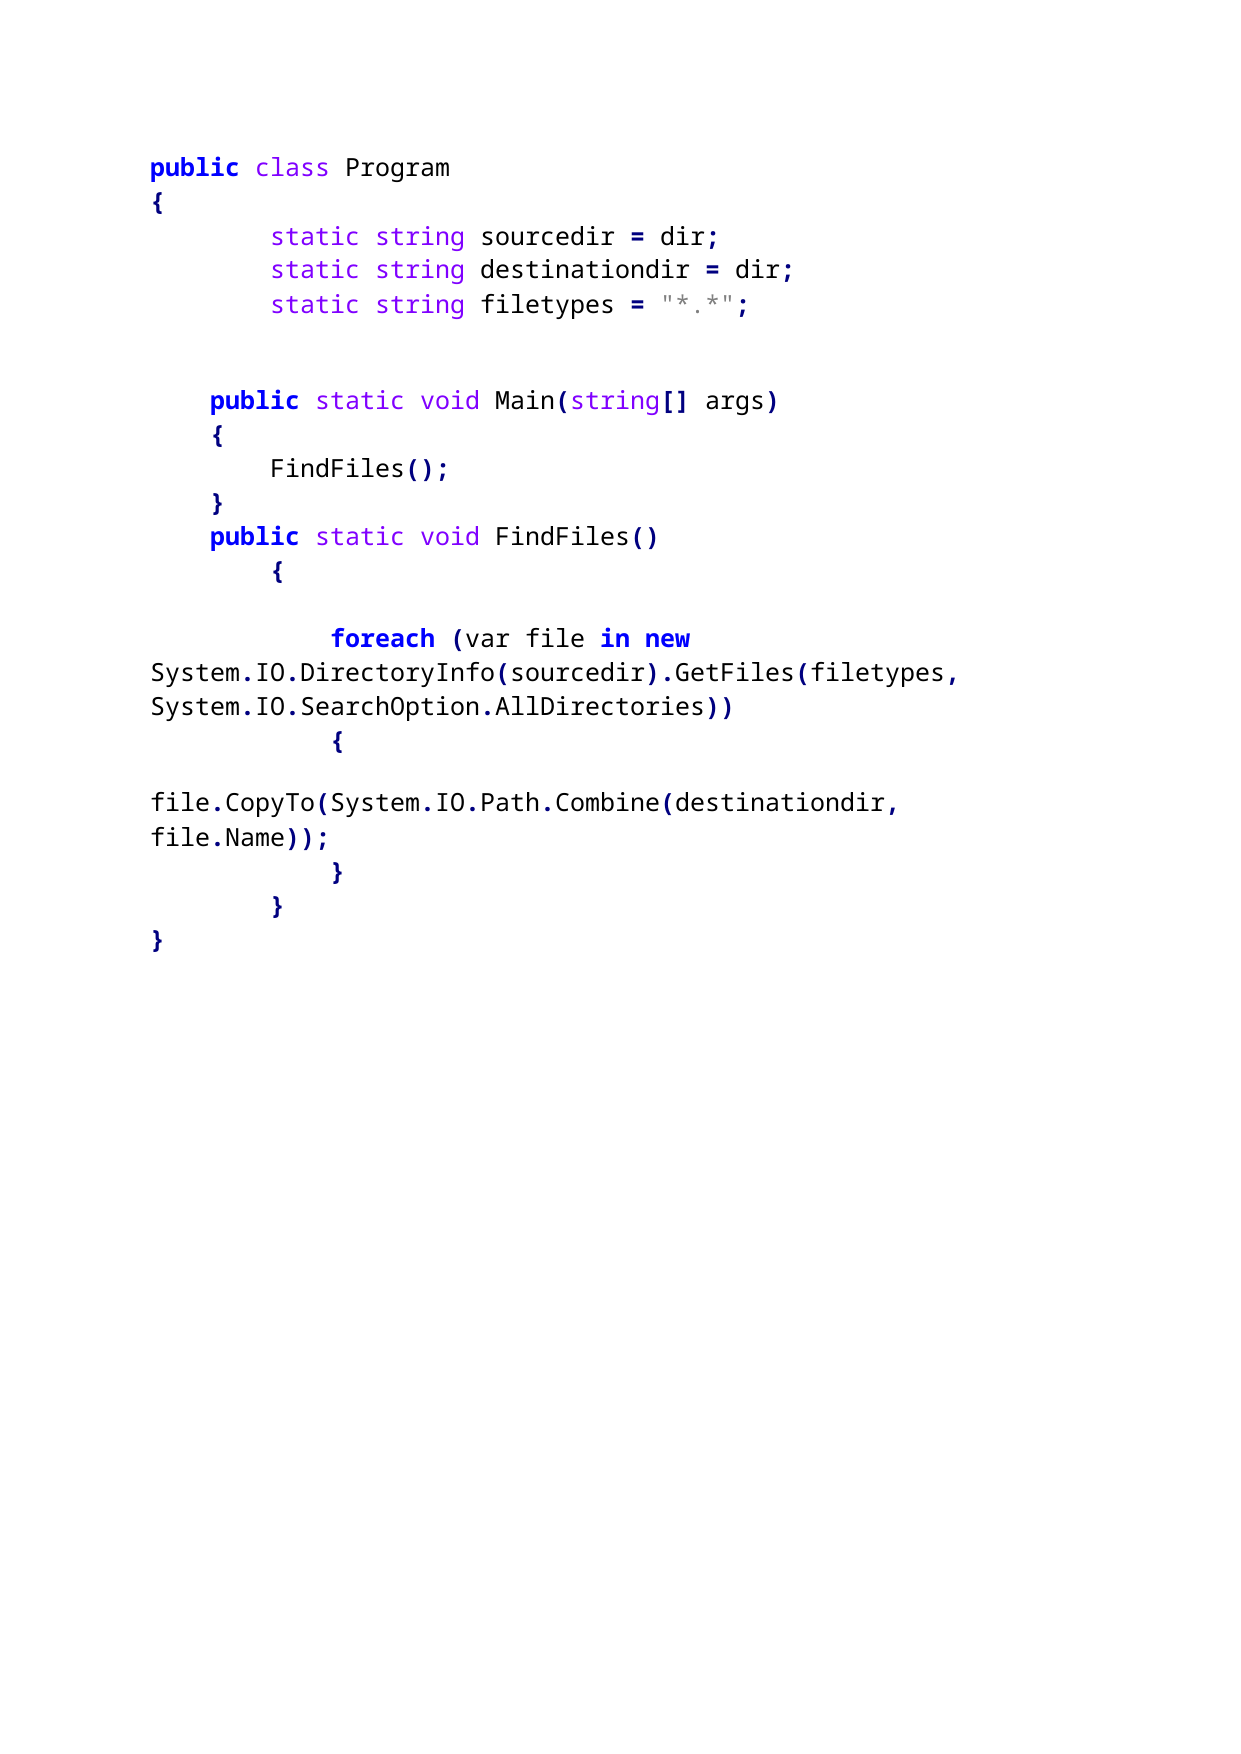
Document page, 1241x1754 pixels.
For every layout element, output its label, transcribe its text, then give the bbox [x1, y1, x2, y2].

text FindFiles(); [150, 451, 1090, 484]
text static string sourcedir = dir; [150, 218, 1090, 252]
text } [150, 887, 1090, 921]
text public static void Main(string[] args) [150, 382, 1090, 416]
text { [150, 416, 1090, 451]
text { [150, 184, 1090, 218]
text } [150, 921, 1090, 955]
text { [150, 553, 1090, 587]
text { [150, 723, 1090, 757]
text file.CopyTo(System.IO.Path.Combine(destinationdir, file.Name)); [150, 757, 1090, 853]
text } [150, 484, 1090, 519]
text } [150, 853, 1090, 887]
text public static void FindFiles() [150, 519, 1090, 553]
text static string destinationdir = dir; [150, 252, 1090, 286]
text public class Program [150, 150, 1090, 184]
text foreach (var file in new System.IO.DirectoryInfo(sourcedir).GetFiles(filetypes, System.IO.SearchOption.AllDirectories)) [150, 621, 1090, 723]
text static string filetypes = "*.*"; [150, 286, 1090, 320]
